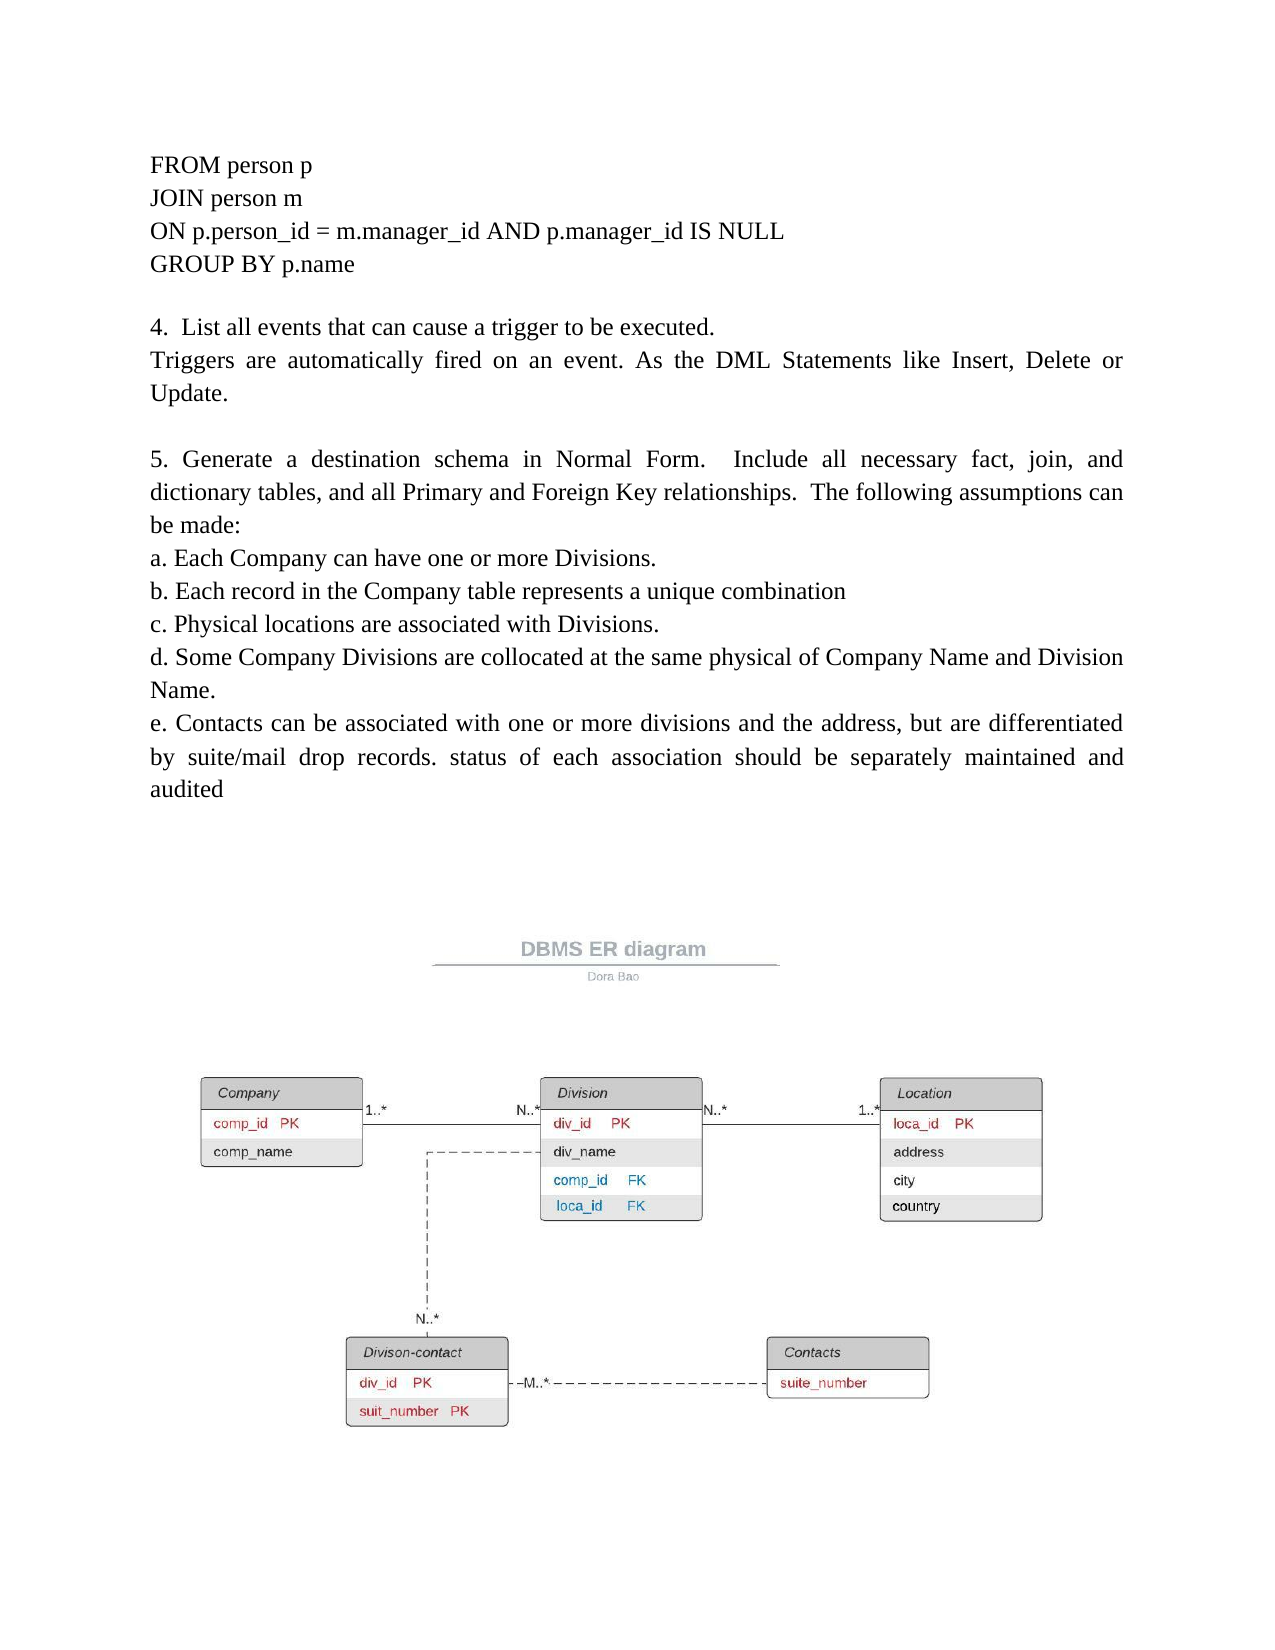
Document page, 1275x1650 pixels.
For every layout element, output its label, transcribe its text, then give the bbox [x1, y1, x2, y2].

text b. Each record in the Company table represents a unique combination [150, 576, 1125, 605]
text c. Physical locations are associated with Divisions. [150, 609, 1125, 638]
picture [150, 873, 1074, 1458]
text JOIN person m [150, 183, 1125, 212]
text e. Contacts can be associated with one or more divisions and the address, but are differentiated by suite/mail drop records. status of each association should be separately maintained and audited [150, 708, 1125, 803]
text d. Some Company Divisions are collocated at the same physical of Company Name and Division Name. [150, 642, 1125, 704]
text ON p.person_id = m.manager_id AND p.manager_id IS NULL [150, 216, 1125, 245]
text Triggers are automatically fired on an event. As the DML Statements like Insert, Delete or Update. [150, 345, 1125, 407]
text 5. Generate a destination schema in Normal Form. Include all necessary fact, join, and dictionary tables, and all Primary and Foreign Key relationships. The following assumptions can be made: [150, 444, 1125, 539]
text 4. List all events that can cause a trigger to be executed. [150, 312, 1125, 341]
text a. Each Company can have one or more Divisions. [150, 543, 1125, 572]
text GROUP BY p.name [150, 249, 1125, 278]
text FROM person p [150, 150, 1125, 179]
